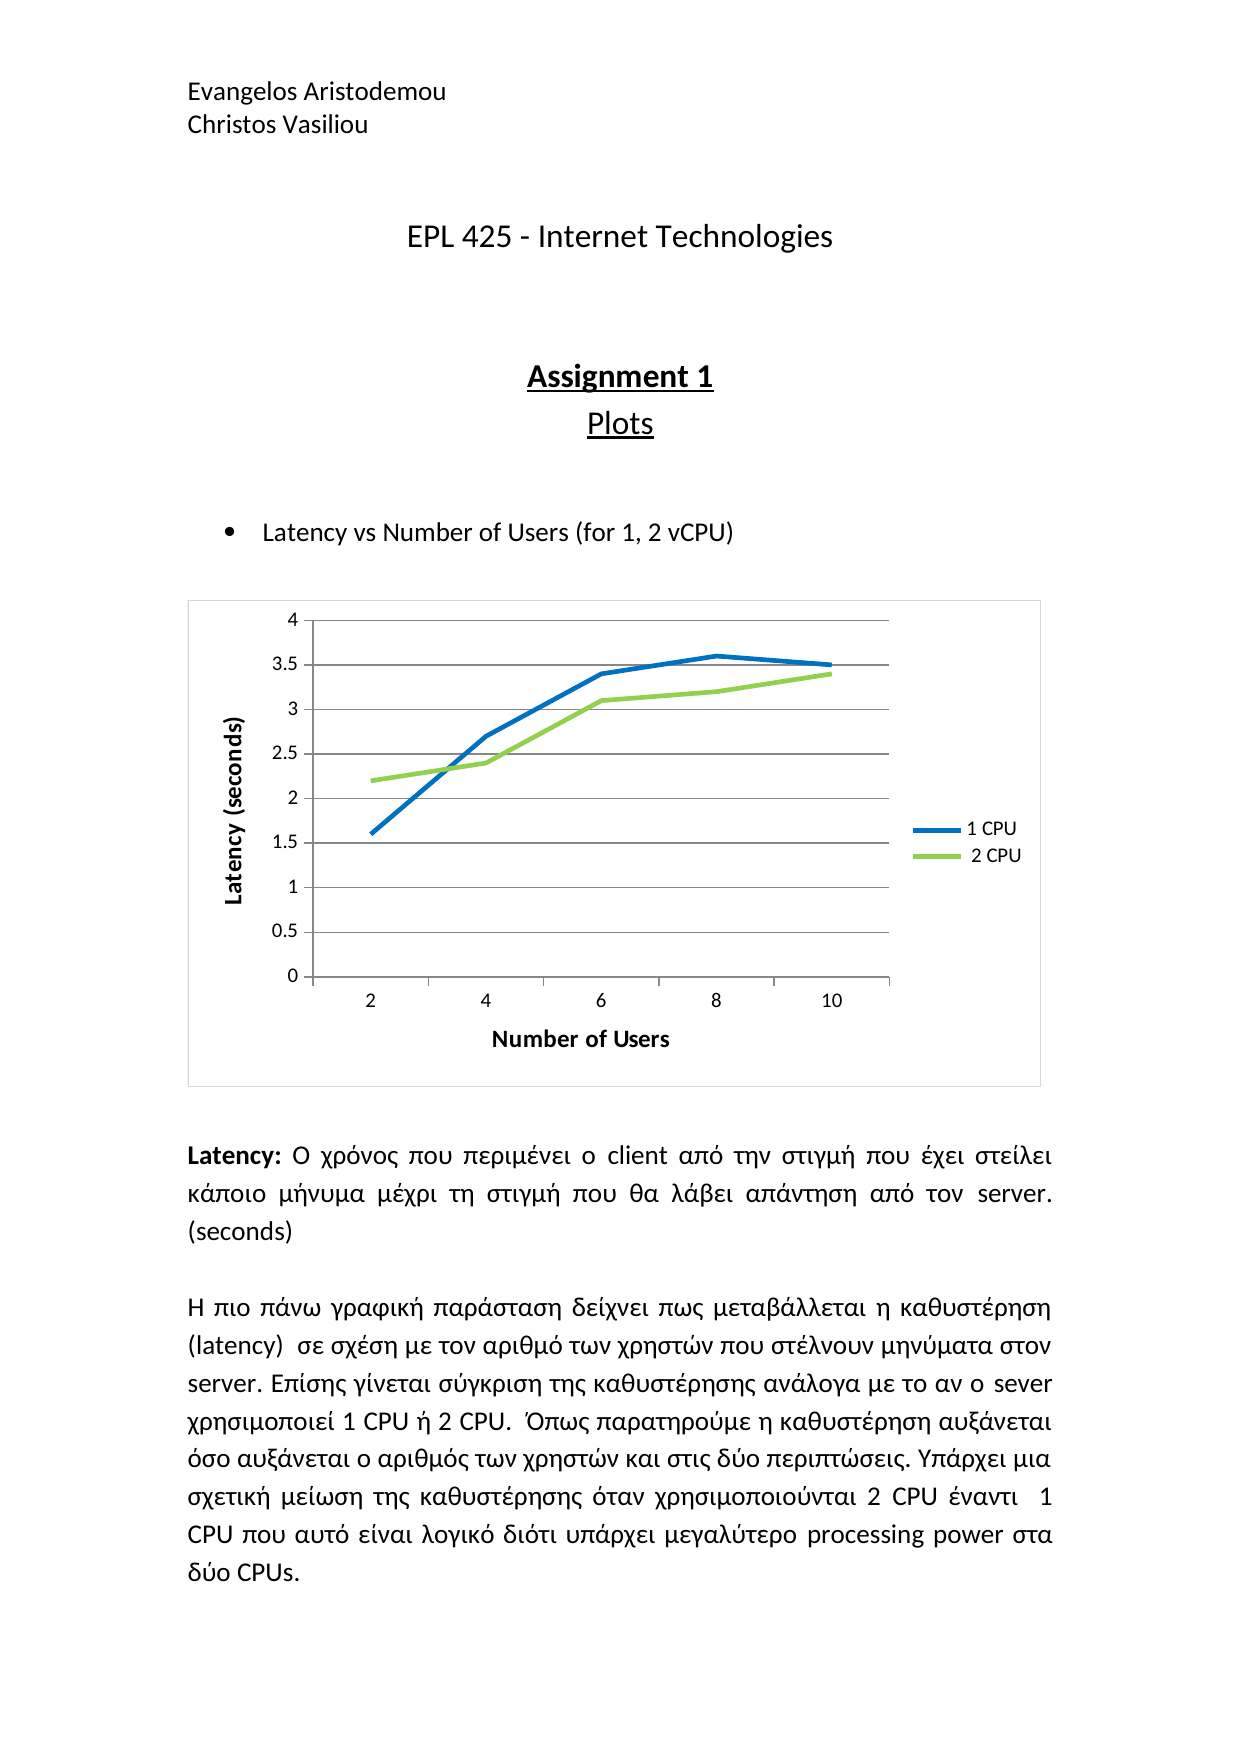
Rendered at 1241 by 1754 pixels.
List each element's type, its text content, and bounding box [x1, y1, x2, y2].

text Latency: Ο χρόνος που περιμένει ο client από την στιγμή που έχει στείλει κάποιο μήνυμα μέχρι τη στιγμή που θα λάβει απάντηση από τον server. (seconds) [187, 1138, 1053, 1247]
text Plots [187, 402, 1053, 442]
list Latency vs Number of Users (for 1, 2 vCPU) [225, 515, 1053, 548]
text EPL 425 - Internet Technologies [187, 214, 1053, 255]
text Η πιο πάνω γραφική παράσταση δείχνει πως μεταβάλλεται η καθυστέρηση (latency) σε σχέση με τον αριθμό των χρηστών που στέλνουν μηνύματα στον server. Επίσης γίνεται σύγκριση της καθυστέρησης ανάλογα με το αν ο sever χρησιμοποιεί 1 CPU ή 2 CPU. Όπως παρατηρούμε η καθυστέρηση αυξάνεται όσο αυξάνεται ο αριθμός των χρηστών και στις δύο περιπτώσεις. Υπάρχει μια σχετική μείωση της καθυστέρησης όταν χρησιμοποιούνται 2 CPU έναντι 1 CPU που αυτό είναι λογικό διότι υπάρχει μεγαλύτερο processing power στα δύο CPUs. [187, 1290, 1053, 1588]
text Assignment 1 [187, 355, 1053, 396]
